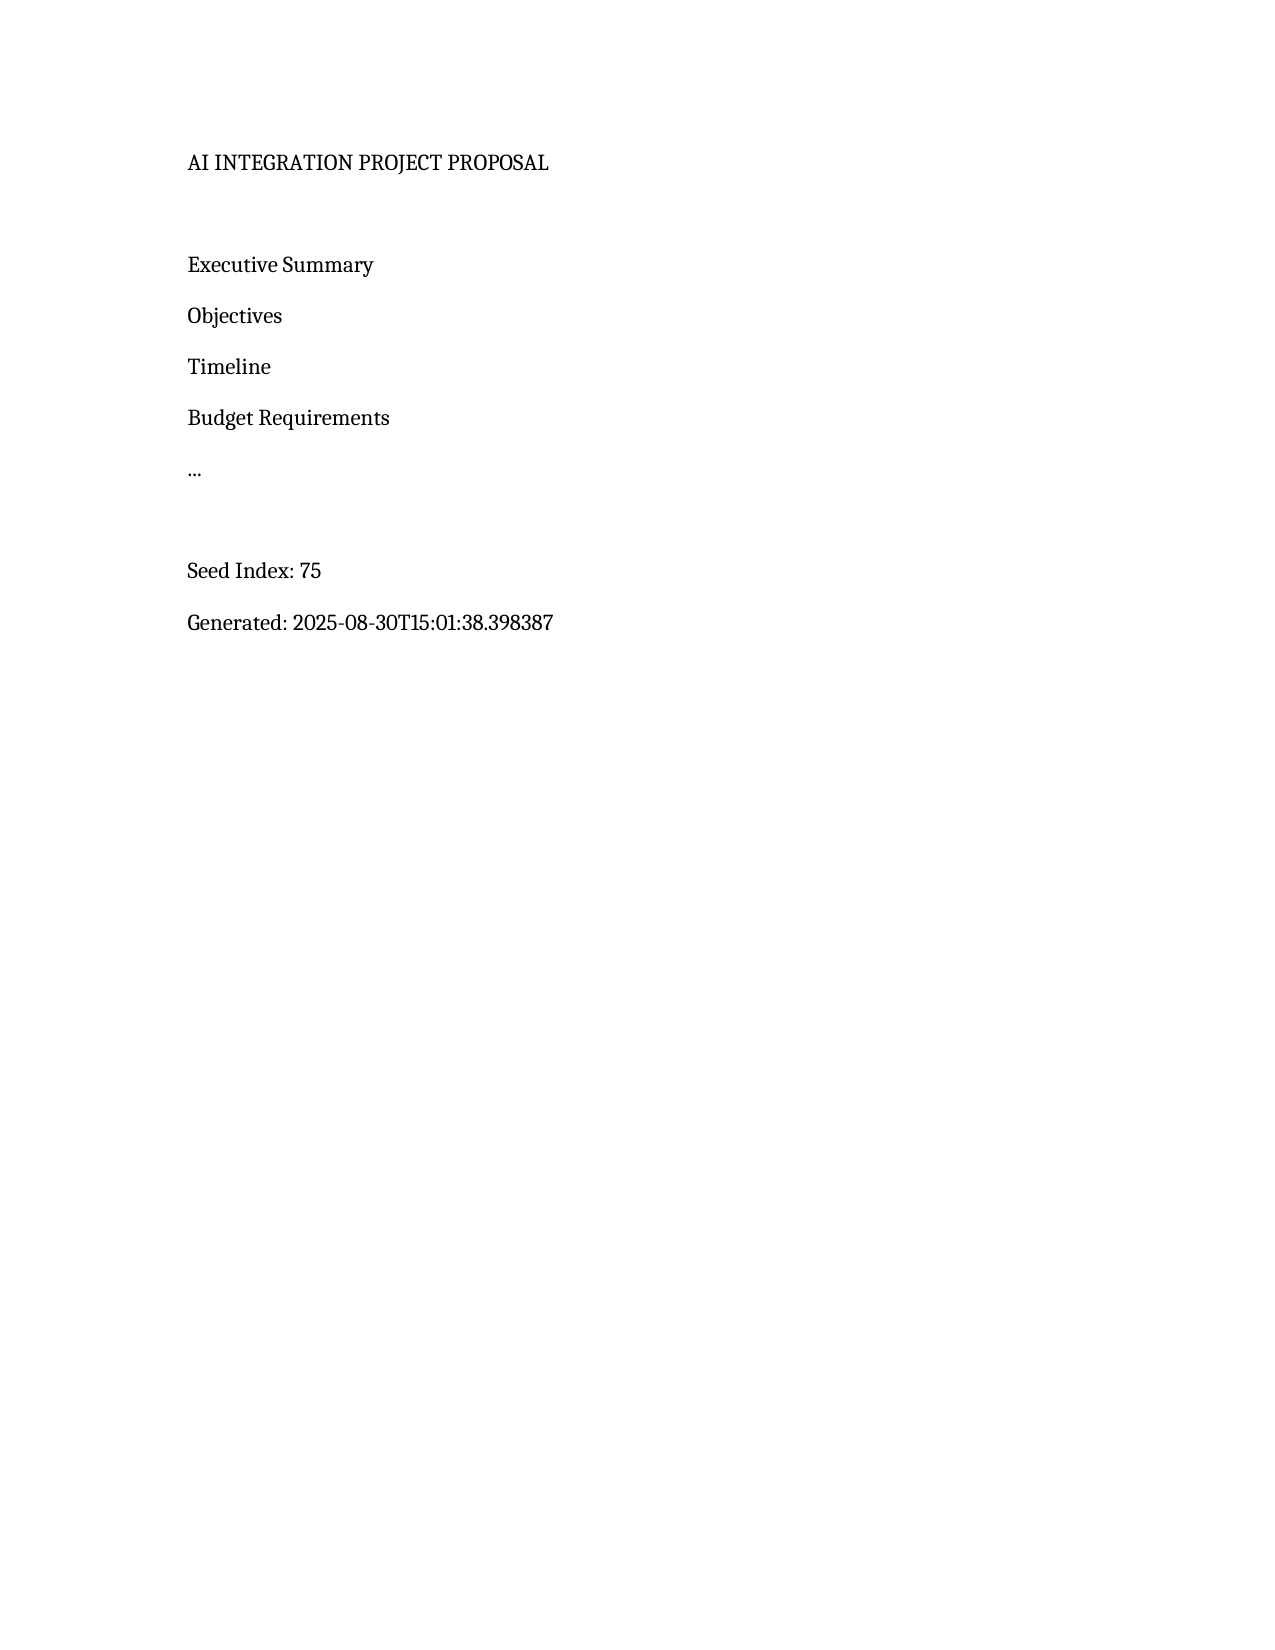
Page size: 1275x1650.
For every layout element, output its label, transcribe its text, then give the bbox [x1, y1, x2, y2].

text Executive Summary [187, 252, 1087, 278]
text Seed Index: 75 [187, 558, 1087, 585]
text Generated: 2025-08-30T15:01:38.398387 [187, 609, 1087, 636]
text AI INTEGRATION PROJECT PROPOSAL [187, 150, 1087, 176]
text ... [187, 456, 1087, 483]
text Budget Requirements [187, 405, 1087, 432]
text Timeline [187, 354, 1087, 381]
text Objectives [187, 303, 1087, 329]
